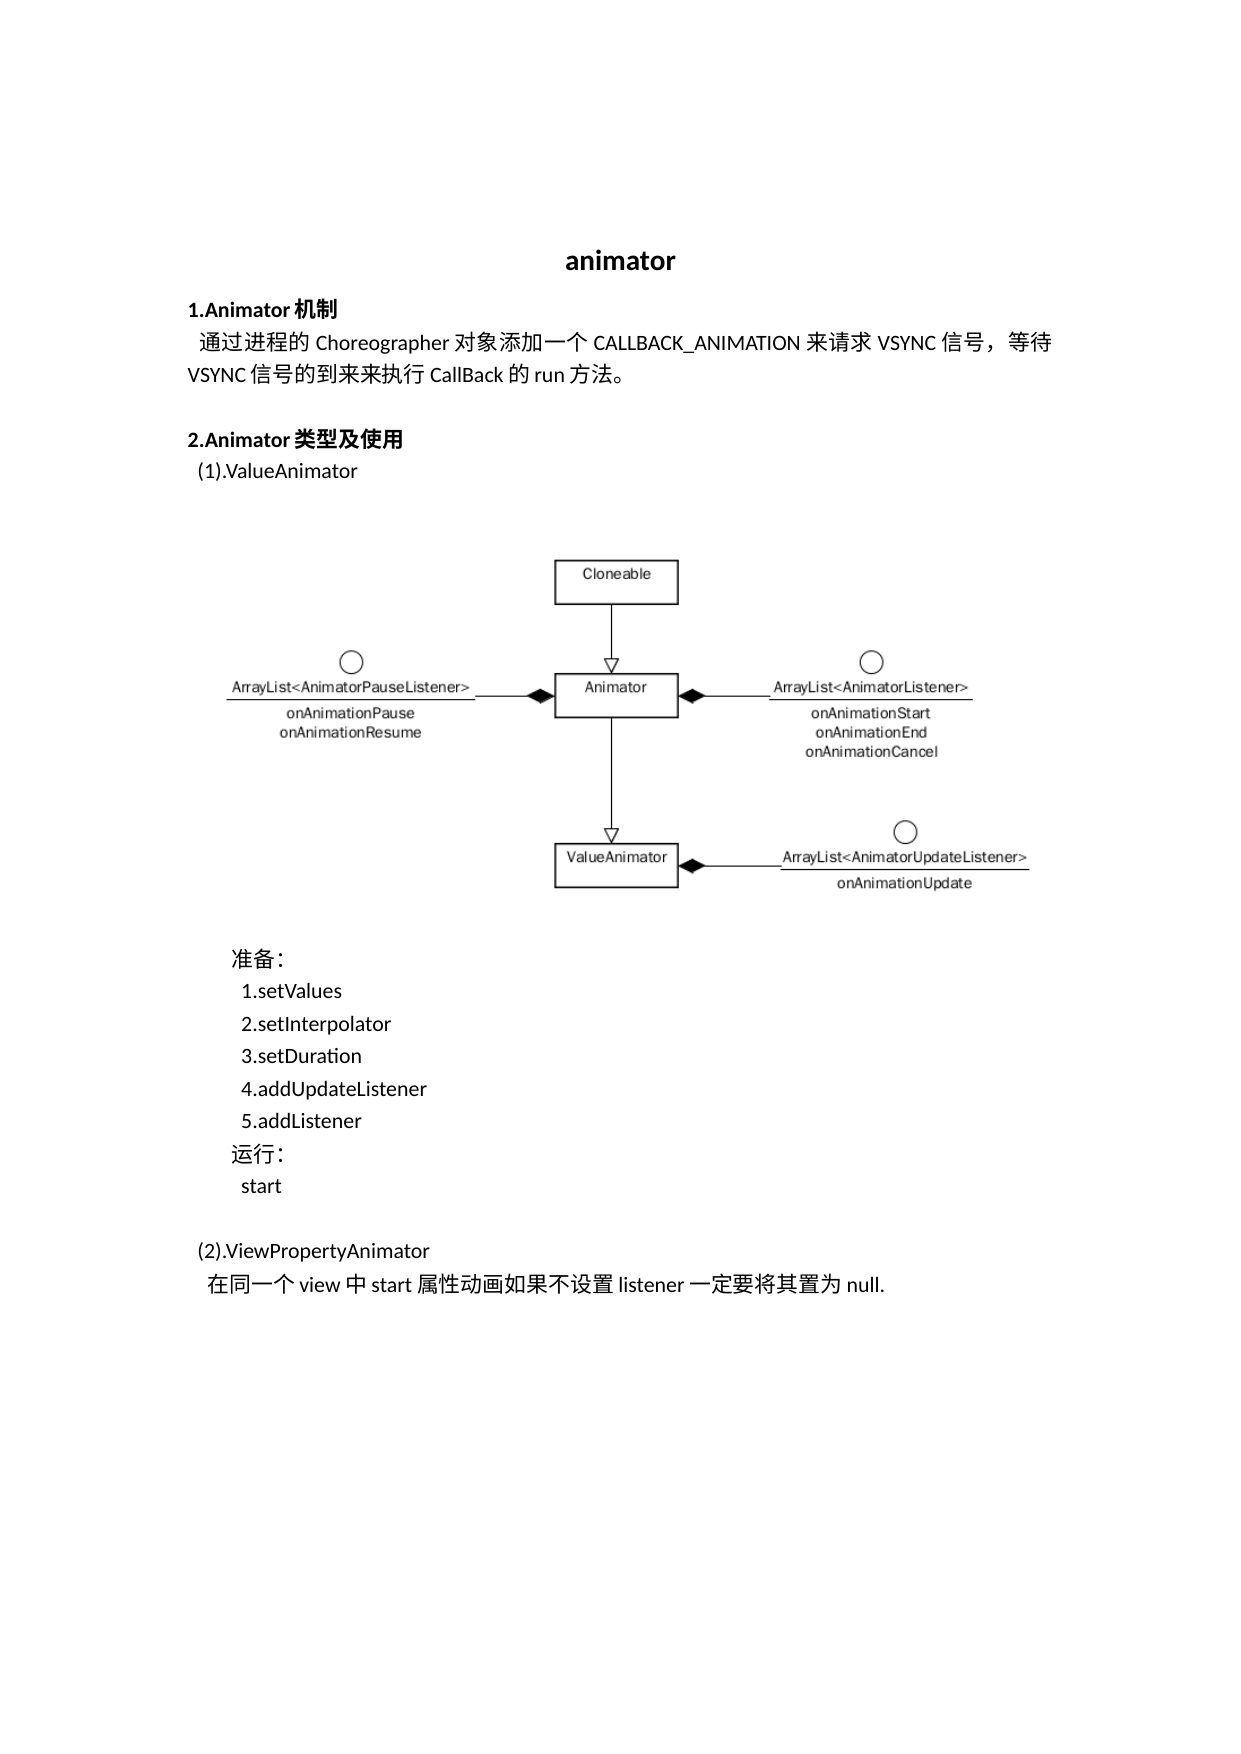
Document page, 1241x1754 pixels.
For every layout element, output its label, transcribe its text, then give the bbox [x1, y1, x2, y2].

list 通过进程的Choreographer对象添加一个CALLBACK_ANIMATION来请求VSYNC信号，等待VSYNC信号的到来来执行CallBack的run方法。 [187, 324, 1053, 389]
list 3.setDuration [187, 1039, 1053, 1072]
list (1).ValueAnimator [187, 454, 1053, 487]
list 在同一个view中start 属性动画如果不设置listener一定要将其置为null. [187, 1267, 1053, 1299]
text animator [187, 227, 1053, 292]
list 运行： [187, 1137, 1053, 1169]
list Animator类型及使用 [187, 422, 1053, 454]
list 1.setValues [187, 974, 1053, 1007]
list 准备： [187, 942, 1053, 974]
list (2).ViewPropertyAnimator [187, 1234, 1053, 1267]
list start [187, 1169, 1053, 1202]
picture [187, 519, 1052, 937]
list 5.addListener [187, 1104, 1053, 1137]
list Animator机制 [187, 292, 1053, 324]
list 2.setInterpolator [187, 1007, 1053, 1039]
list 4.addUpdateListener [187, 1072, 1053, 1104]
